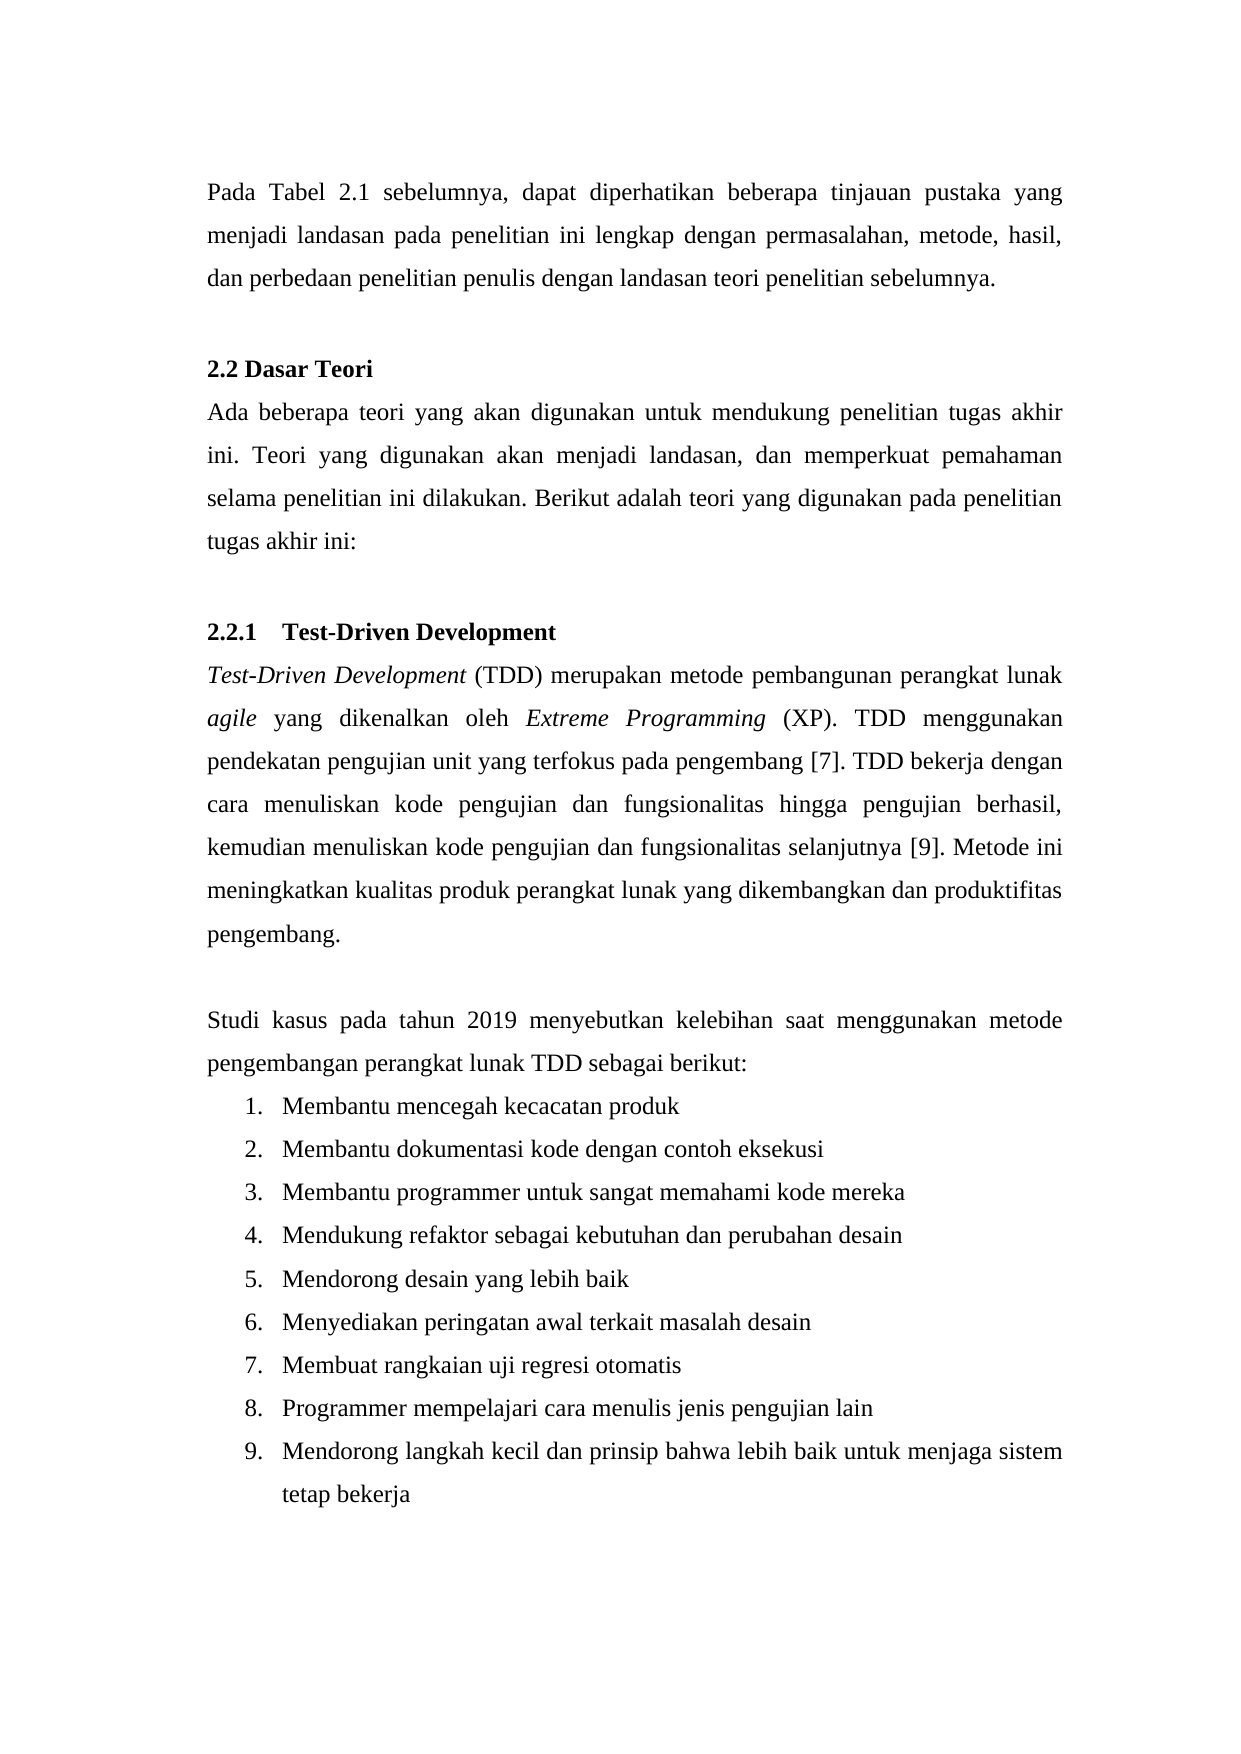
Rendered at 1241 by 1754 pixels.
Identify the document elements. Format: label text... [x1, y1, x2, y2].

list Membuat rangkaian uji regresi otomatis [244, 1350, 1063, 1379]
list Mendorong desain yang lebih baik [244, 1264, 1063, 1292]
text Test-Driven Development (TDD) merupakan metode pembangunan perangkat lunak agile yang dikenalkan oleh Extreme Programming (XP). TDD menggunakan pendekatan pengujian unit yang terfokus pada pengembang [7]. TDD bekerja dengan cara menuliskan kode pengujian dan fungsionalitas hingga pengujian berhasil, kemudian menuliskan kode pengujian dan fungsionalitas selanjutnya [9]. Metode ini meningkatkan kualitas produk perangkat lunak yang dikembangkan dan produktifitas pengembang. [207, 660, 1063, 947]
list Programmer mempelajari cara menulis jenis pengujian lain [244, 1393, 1063, 1422]
text Pada Tabel 2.1 sebelumnya, dapat diperhatikan beberapa tinjauan pustaka yang menjadi landasan pada penelitian ini lengkap dengan permasalahan, metode, hasil, dan perbedaan penelitian penulis dengan landasan teori penelitian sebelumnya. [207, 177, 1063, 292]
subtitle Test-Driven Development [207, 617, 1063, 646]
text Studi kasus pada tahun 2019 menyebutkan kelebihan saat menggunakan metode pengembangan perangkat lunak TDD sebagai berikut: [207, 1005, 1063, 1077]
list Membantu mencegah kecacatan produk [244, 1091, 1063, 1120]
list Mendukung refaktor sebagai kebutuhan dan perubahan desain [244, 1221, 1063, 1249]
list Membantu programmer untuk sangat memahami kode mereka [244, 1177, 1063, 1206]
list Mendorong langkah kecil dan prinsip bahwa lebih baik untuk menjaga sistem tetap bekerja [244, 1436, 1063, 1508]
list Menyediakan peringatan awal terkait masalah desain [244, 1307, 1063, 1336]
list Membantu dokumentasi kode dengan contoh eksekusi [244, 1134, 1063, 1163]
text Ada beberapa teori yang akan digunakan untuk mendukung penelitian tugas akhir ini. Teori yang digunakan akan menjadi landasan, dan memperkuat pemahaman selama penelitian ini dilakukan. Berikut adalah teori yang digunakan pada penelitian tugas akhir ini: [207, 397, 1063, 555]
subtitle Dasar Teori [207, 354, 1063, 383]
